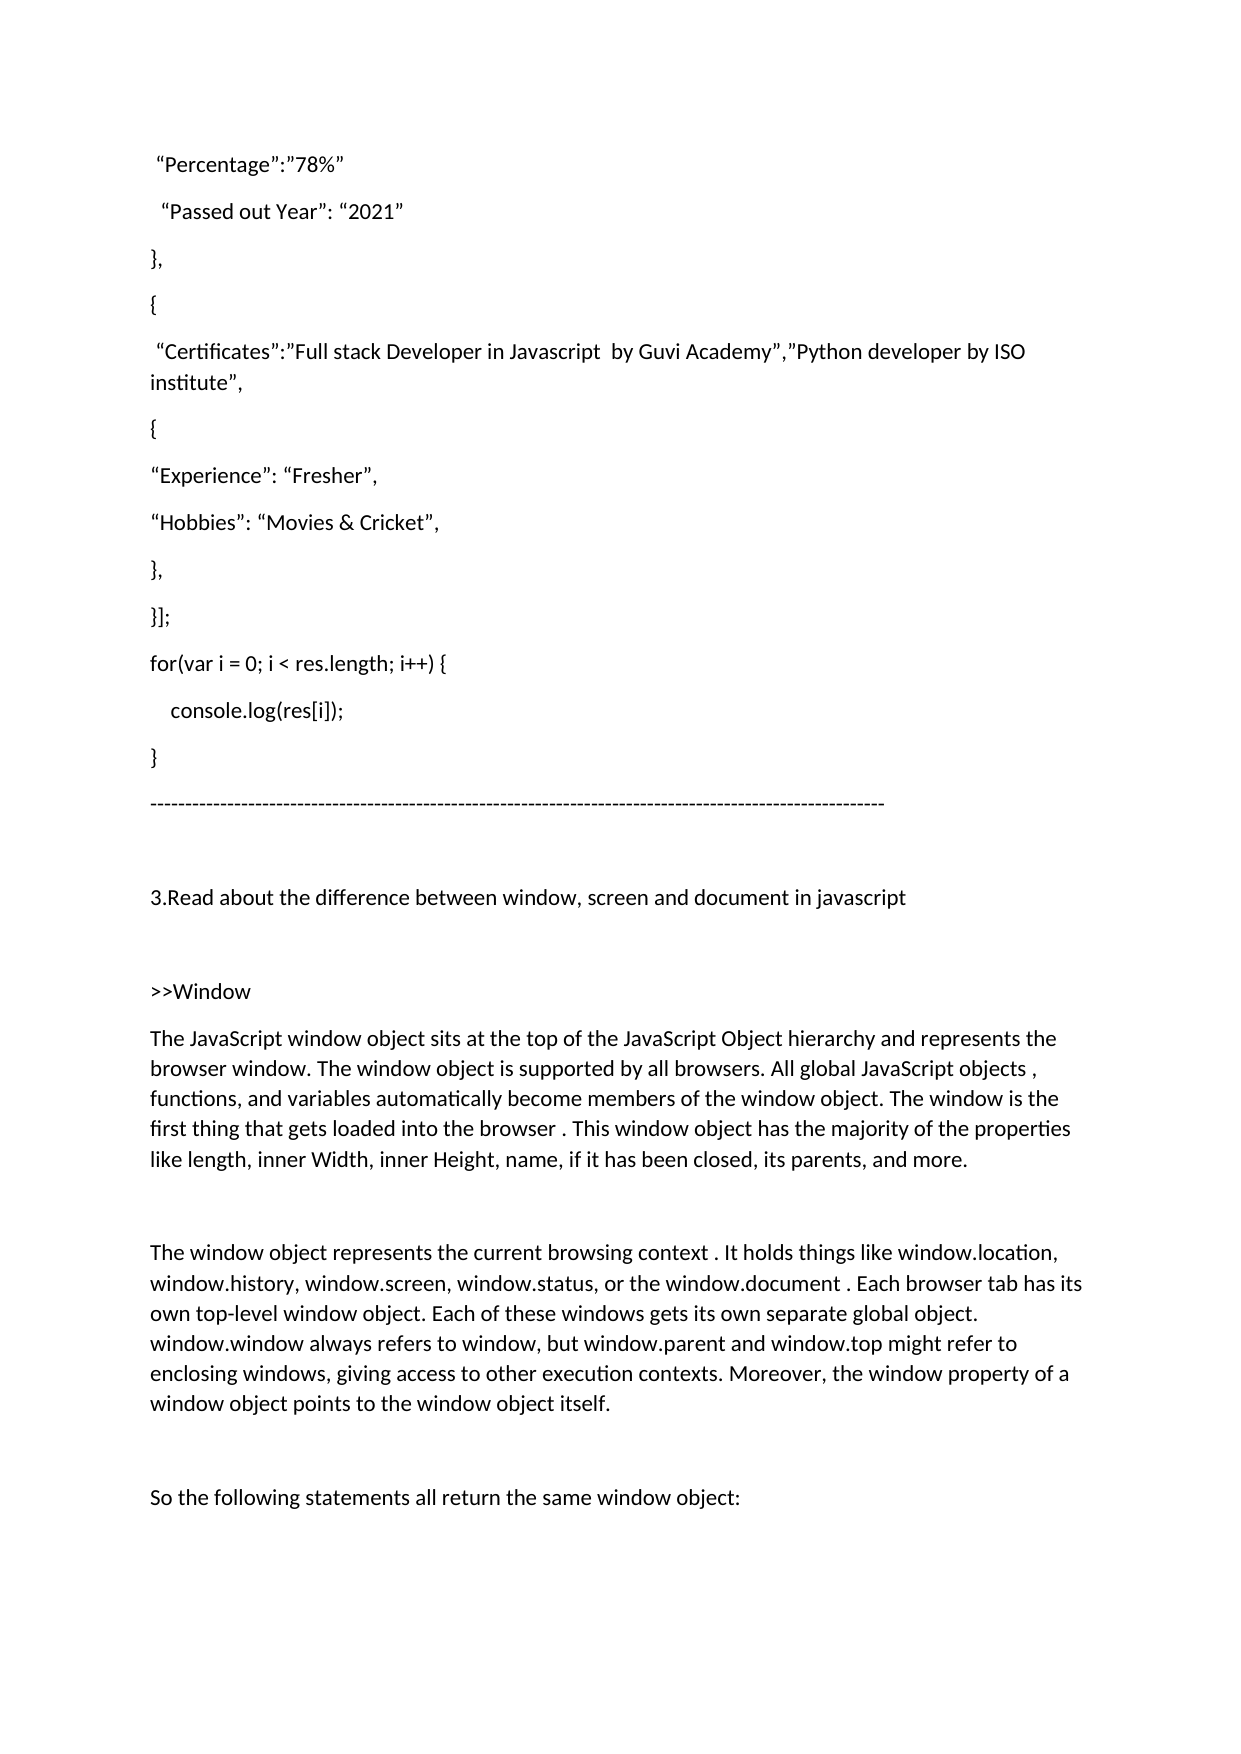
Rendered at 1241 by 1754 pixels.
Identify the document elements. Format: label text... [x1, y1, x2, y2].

text “Certificates”:”Full stack Developer in Javascript by Guvi Academy”,”Python developer by ISO institute”, [150, 337, 1090, 396]
text The window object represents the current browsing context . It holds things like window.location, window.history, window.screen, window.status, or the window.document . Each browser tab has its own top-level window object. Each of these windows gets its own separate global object. window.window always refers to window, but window.parent and window.top might refer to enclosing windows, giving access to other execution contexts. Moreover, the window property of a window object points to the window object itself. [150, 1238, 1090, 1418]
text “Hobbies”: “Movies & Cricket”, [150, 508, 1090, 536]
text So the following statements all return the same window object: [150, 1483, 1090, 1511]
text { [150, 414, 1090, 443]
text The JavaScript window object sits at the top of the JavaScript Object hierarchy and represents the browser window. The window object is supported by all browsers. All global JavaScript objects , functions, and variables automatically become members of the window object. The window is the first thing that gets loaded into the browser . This window object has the majority of the properties like length, inner Width, inner Height, name, if it has been closed, its parents, and more. [150, 1024, 1090, 1173]
text “Passed out Year”: “2021” [150, 197, 1090, 225]
text { [150, 291, 1090, 319]
text }]; [150, 602, 1090, 630]
text } [150, 743, 1090, 771]
text }, [150, 244, 1090, 272]
text --------------------------------------------------------------------------------------------------------- [150, 789, 1090, 818]
text for(var i = 0; i < res.length; i++) { [150, 649, 1090, 677]
text >>Window [150, 977, 1090, 1005]
text console.log(res[i]); [150, 696, 1090, 724]
text “Percentage”:”78%” [150, 150, 1090, 178]
text }, [150, 555, 1090, 583]
text 3.Read about the difference between window, screen and document in javascript [150, 883, 1090, 911]
text “Experience”: “Fresher”, [150, 461, 1090, 489]
